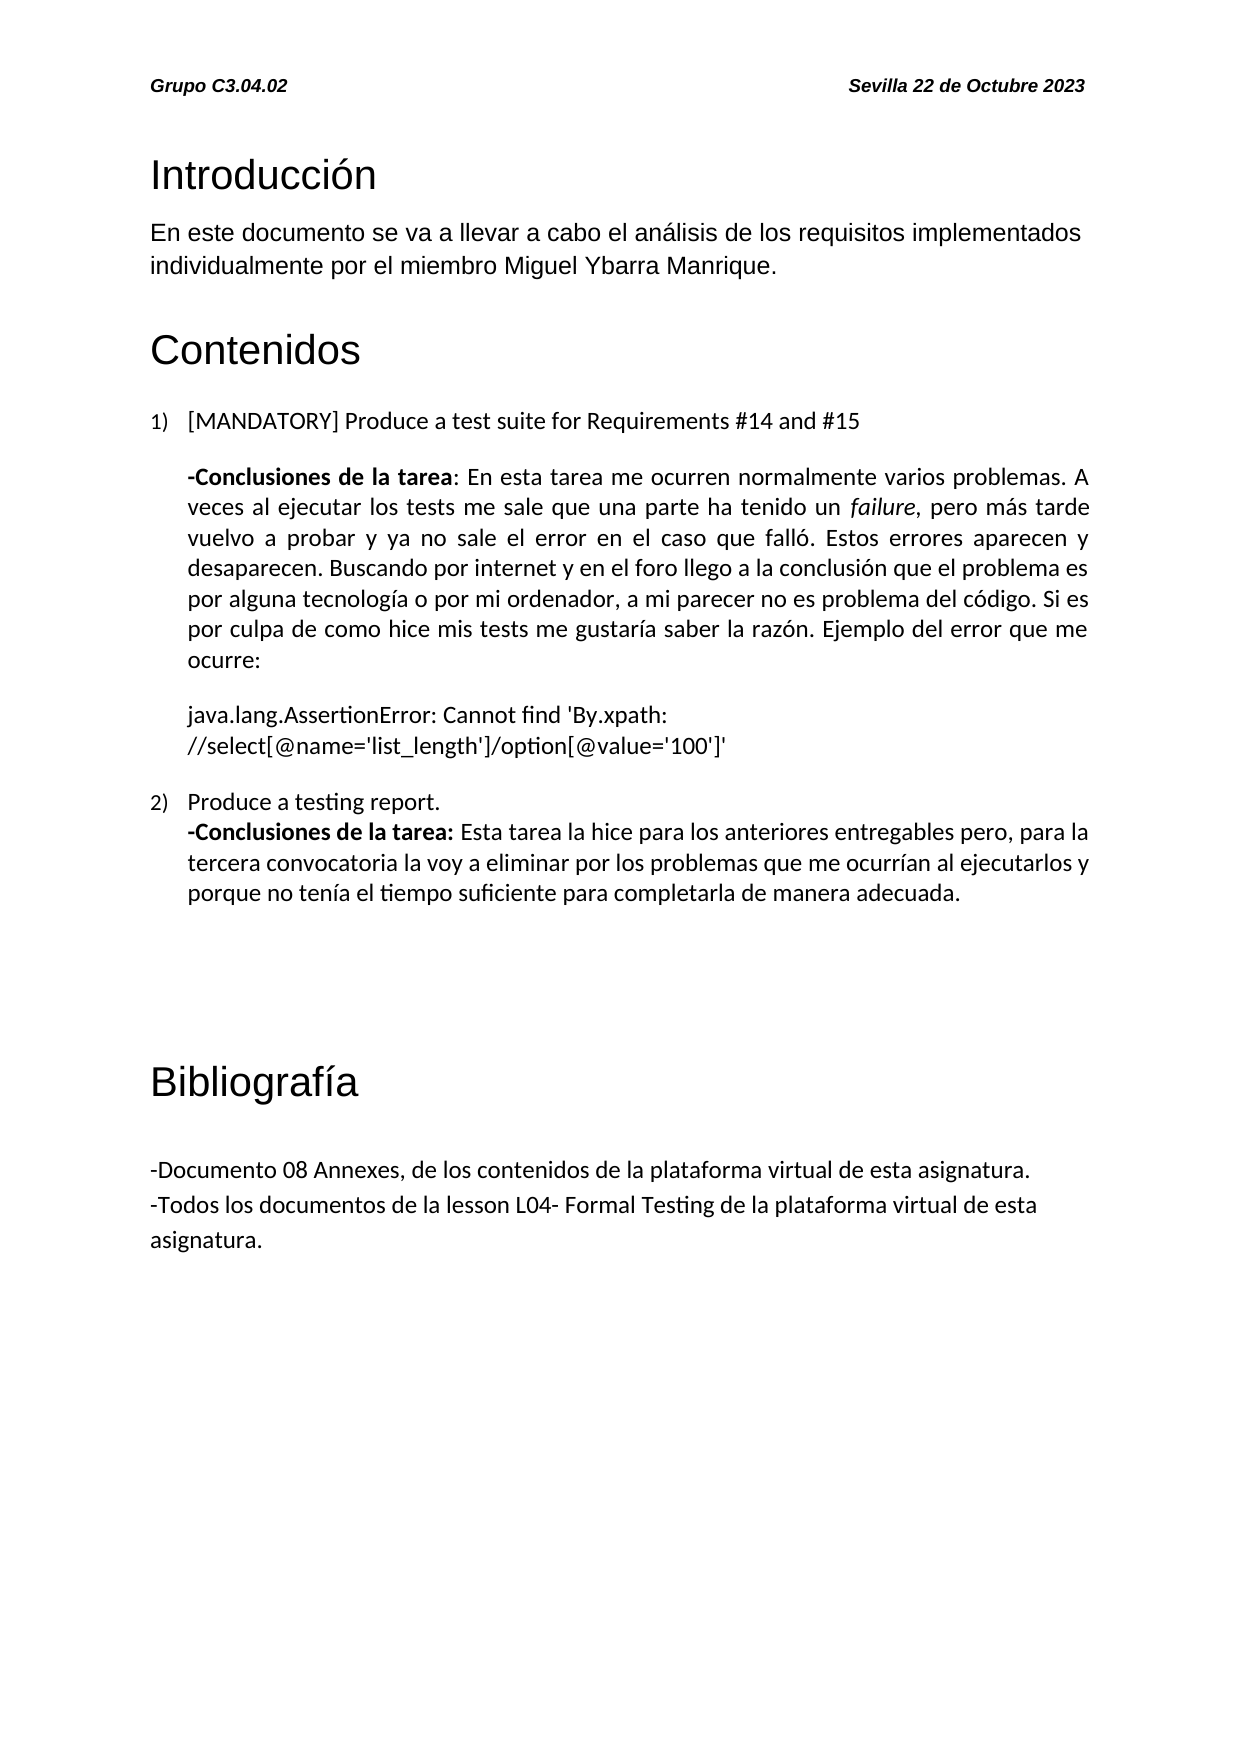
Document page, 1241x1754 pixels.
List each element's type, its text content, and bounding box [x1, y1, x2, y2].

list -Conclusiones de la tarea: Esta tarea la hice para los anteriores entregables pero, para la tercera convocatoria la voy a eliminar por los problemas que me ocurrían al ejecutarlos y porque no tenía el tiempo suficiente para completarla de manera adecuada. [187, 816, 1090, 908]
text -Conclusiones de la tarea: En esta tarea me ocurren normalmente varios problemas. A veces al ejecutar los tests me sale que una parte ha tenido un failure, pero más tarde vuelvo a probar y ya no sale el error en el caso que falló. Estos errores aparecen y desaparecen. Buscando por internet y en el foro llego a la conclusión que el problema es por alguna tecnología o por mi ordenador, a mi parecer no es problema del código. Si es por culpa de como hice mis tests me gustaría saber la razón. Ejemplo del error que me ocurre: [187, 461, 1090, 674]
list Produce a testing report. [150, 786, 1090, 816]
subtitle Bibliografía [150, 1057, 1090, 1105]
text En este documento se va a llevar a cabo el análisis de los requisitos implementados individualmente por el miembro Miguel Ybarra Manrique. [150, 218, 1090, 279]
text -Todos los documentos de la lesson L04- Formal Testing de la plataforma virtual de esta asignatura. [150, 1190, 1090, 1255]
text java.lang.AssertionError: Cannot find 'By.xpath: //select[@name='list_length']/option[@value='100']' [187, 699, 1090, 761]
list [MANDATORY] Produce a test suite for Requirements #14 and #15 [150, 405, 1090, 436]
text -Documento 08 Annexes, de los contenidos de la plataforma virtual de esta asignatura. [150, 1155, 1090, 1185]
subtitle Introducción [150, 150, 1090, 198]
subtitle Contenidos [150, 325, 1090, 373]
